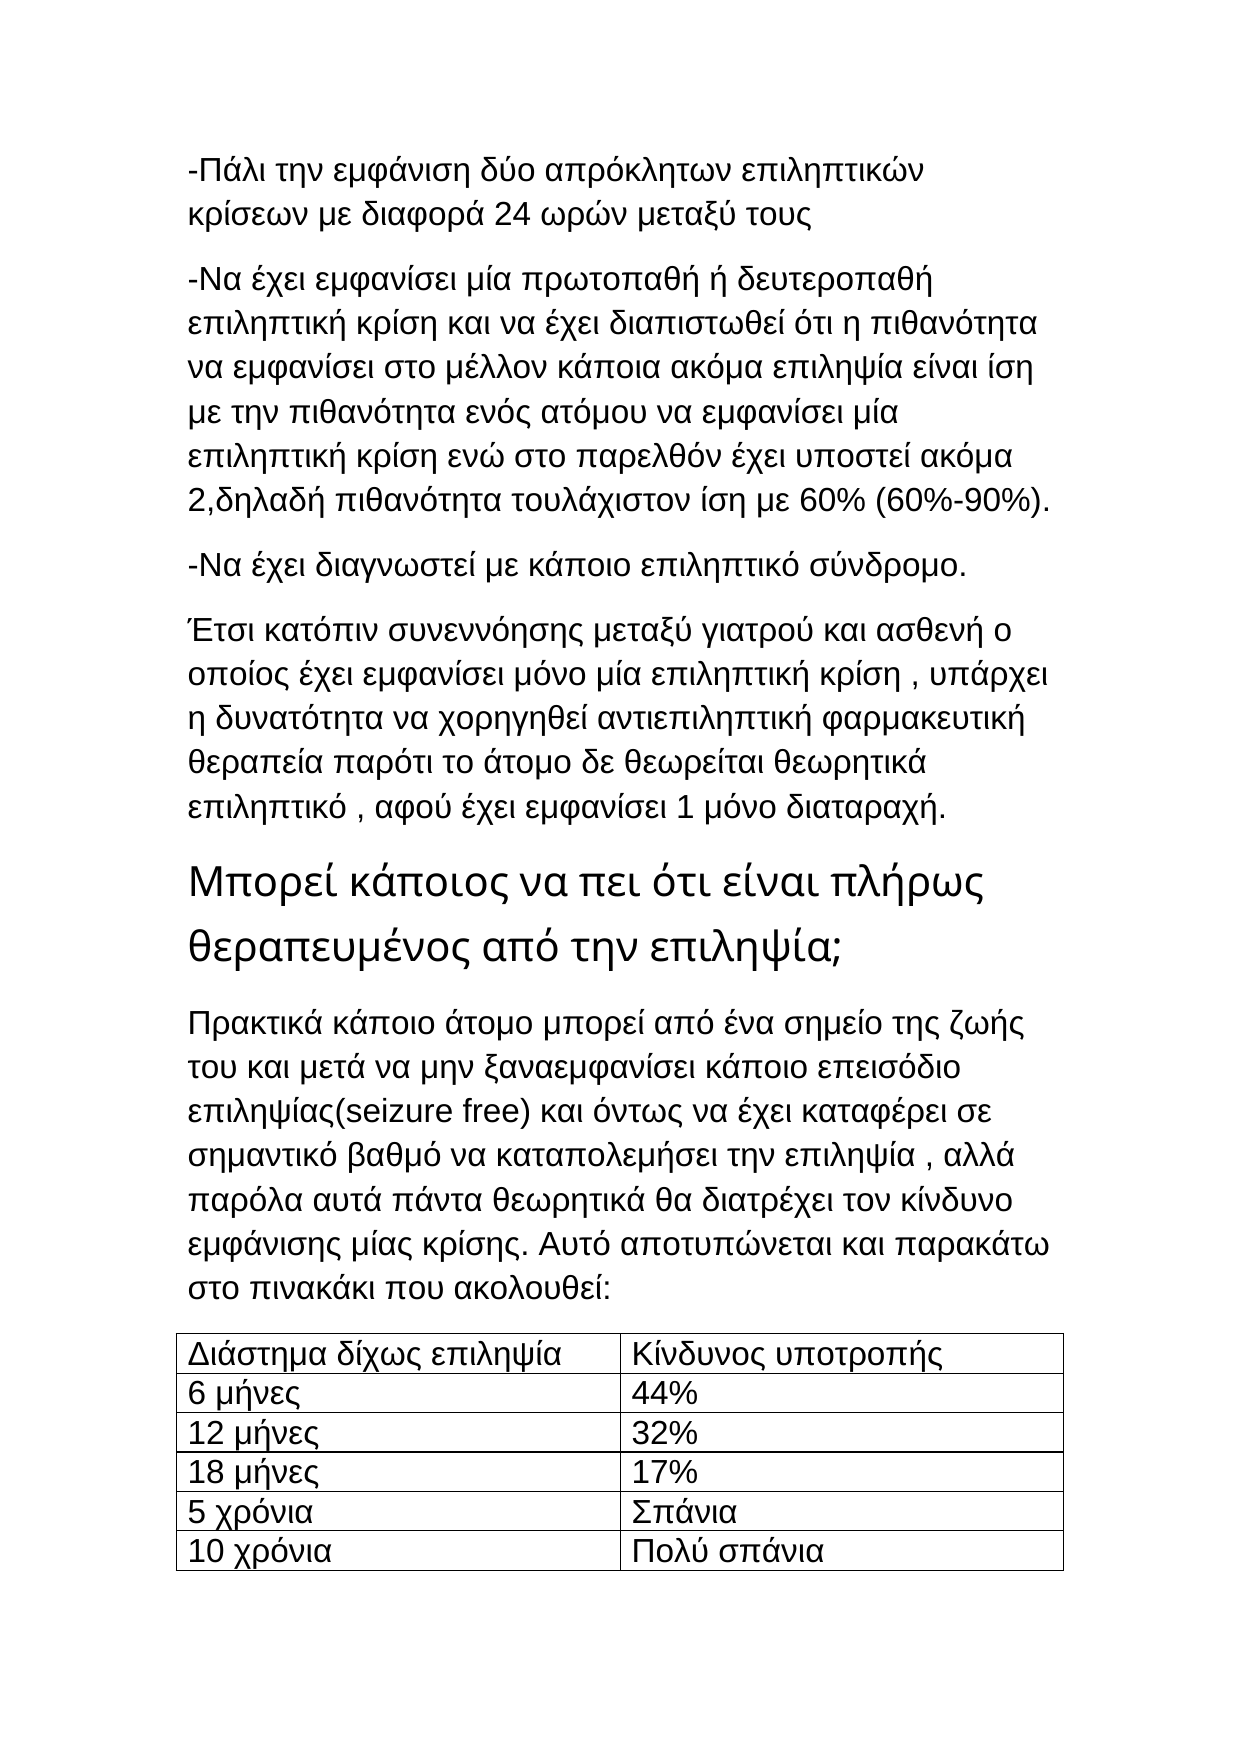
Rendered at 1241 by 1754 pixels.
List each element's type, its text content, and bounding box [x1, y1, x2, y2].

table_cell Σπάνια [621, 1492, 1063, 1530]
table_cell 5 χρόνια [177, 1492, 620, 1530]
table_cell 44% [621, 1374, 1063, 1412]
text -Πάλι την εμφάνιση δύο απρόκλητων επιληπτικών κρίσεων με διαφορά 24 ωρών μεταξύ τους [187, 150, 1053, 233]
table_cell 32% [621, 1413, 1063, 1451]
table_header Κίνδυνος υποτροπής [621, 1334, 1063, 1372]
table_cell Πολύ σπάνια [621, 1531, 1063, 1570]
table_cell 17% [621, 1453, 1063, 1491]
text -Να έχει εμφανίσει μία πρωτοπαθή ή δευτεροπαθή επιληπτική κρίση και να έχει διαπιστωθεί ότι η πιθανότητα να εμφανίσει στο μέλλον κάποια ακόμα επιληψία είναι ίση με την πιθανότητα ενός ατόμου να εμφανίσει μία επιληπτική κρίση ενώ στο παρελθόν έχει υποστεί ακόμα 2,δηλαδή πιθανότητα τουλάχιστον ίση με 60% (60%-90%). [187, 259, 1053, 518]
table_cell 10 χρόνια [177, 1531, 620, 1570]
table_cell 6 μήνες [177, 1374, 620, 1412]
text Μπορεί κάποιος να πει ότι είναι πλήρως θεραπευμένος από την επιληψία; [187, 852, 1053, 974]
text Έτσι κατόπιν συνεννόησης μεταξύ γιατρού και ασθενή ο οποίος έχει εμφανίσει μόνο μία επιληπτική κρίση , υπάρχει η δυνατότητα να χορηγηθεί αντιεπιληπτική φαρμακευτική θεραπεία παρότι το άτομο δε θεωρείται θεωρητικά επιληπτικό , αφού έχει εμφανίσει 1 μόνο διαταραχή. [187, 610, 1053, 825]
table_cell 12 μήνες [177, 1413, 620, 1451]
table_header Διάστημα δίχως επιληψία [177, 1334, 620, 1372]
text -Να έχει διαγνωστεί με κάποιο επιληπτικό σύνδρομο. [187, 545, 1053, 583]
text Πρακτικά κάποιο άτομο μπορεί από ένα σημείο της ζωής του και μετά να μην ξαναεμφανίσει κάποιο επεισόδιο επιληψίας(seizure free) και όντως να έχει καταφέρει σε σημαντικό βαθμό να καταπολεμήσει την επιληψία , αλλά παρόλα αυτά πάντα θεωρητικά θα διατρέχει τον κίνδυνο εμφάνισης μίας κρίσης. Αυτό αποτυπώνεται και παρακάτω στο πινακάκι που ακολουθεί: [187, 1003, 1053, 1306]
table_cell 18 μήνες [177, 1453, 620, 1491]
